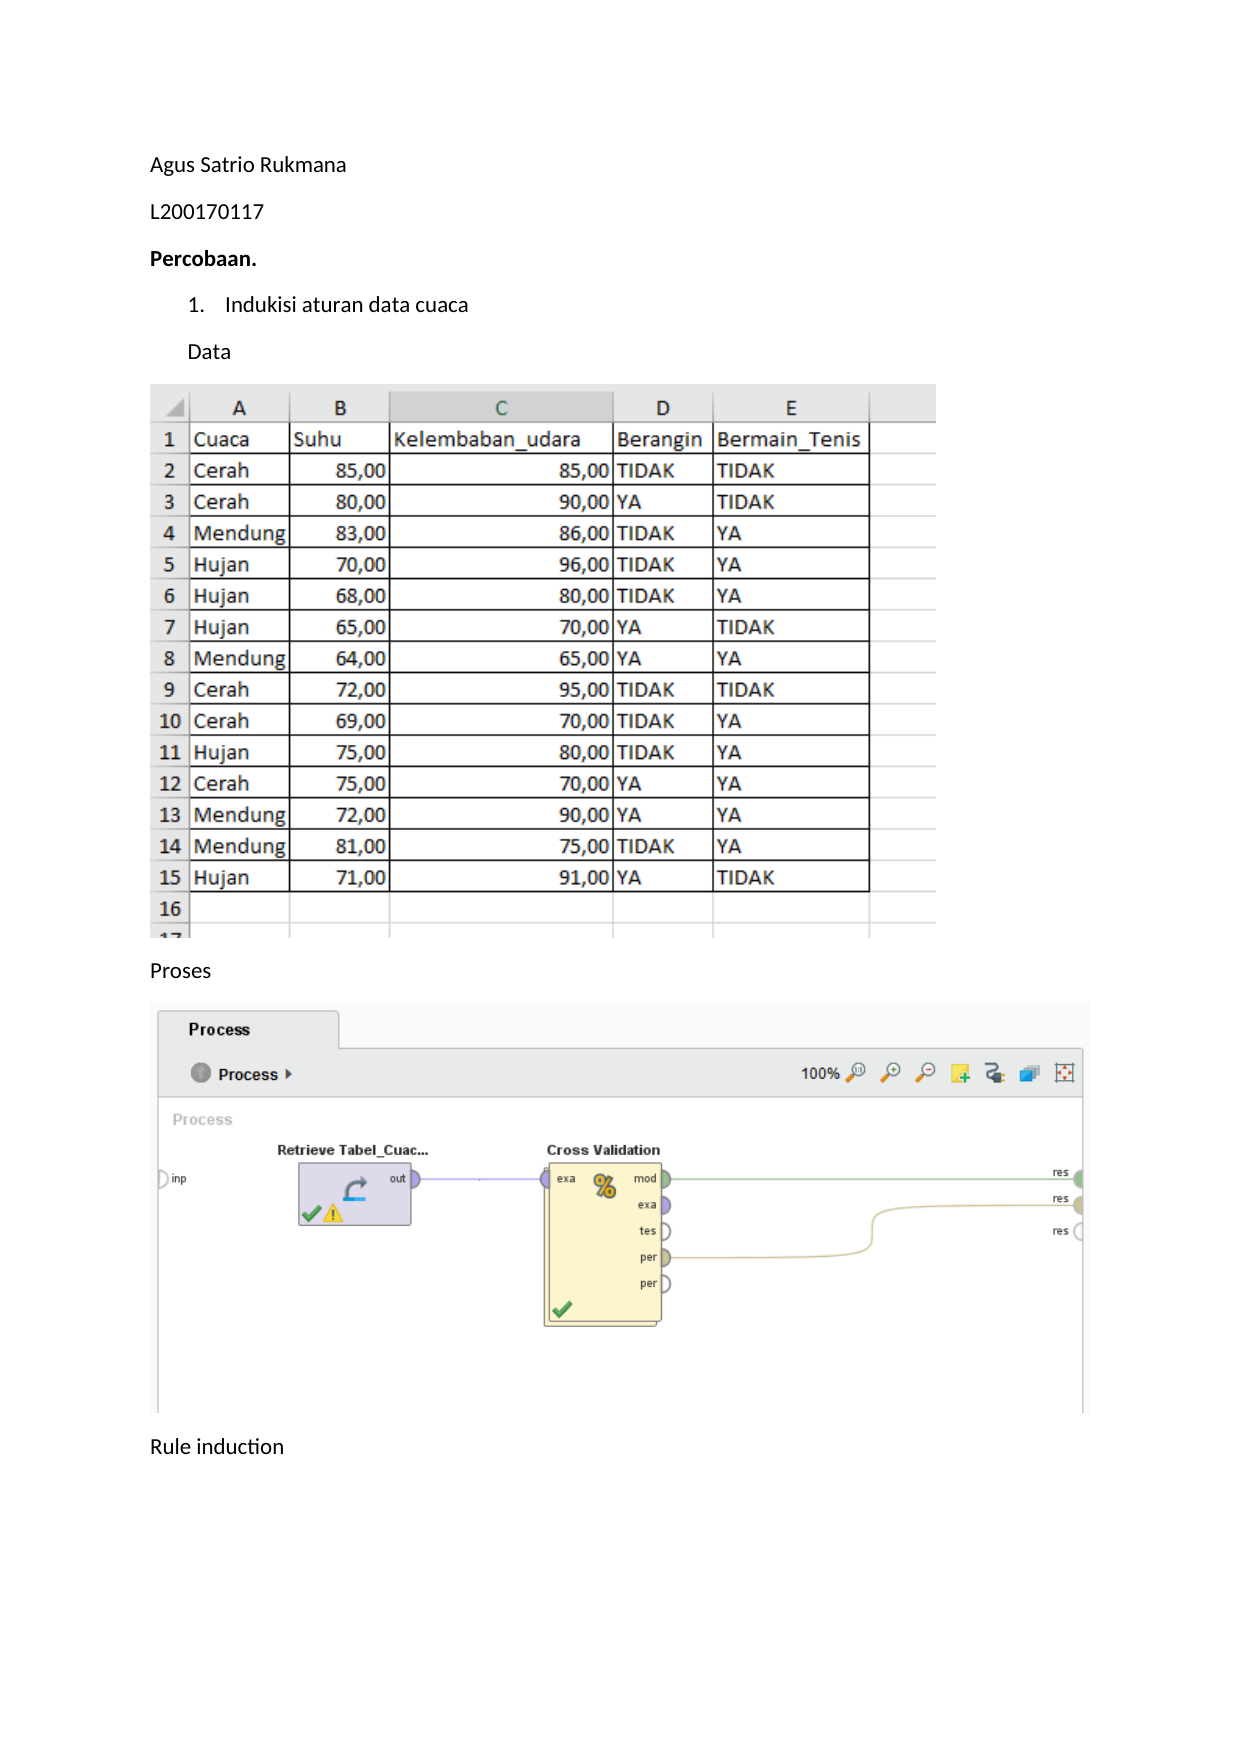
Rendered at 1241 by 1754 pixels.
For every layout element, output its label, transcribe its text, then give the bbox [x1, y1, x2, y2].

text Data [187, 337, 1090, 366]
text Agus Satrio Rukmana [150, 150, 1090, 178]
picture [150, 1003, 1091, 1413]
list Indukisi aturan data cuaca [187, 291, 1090, 319]
text Percobaan. [150, 244, 1090, 272]
text Rule induction [150, 1432, 1090, 1460]
picture [150, 384, 936, 938]
text Proses [150, 956, 1090, 984]
text L200170117 [150, 197, 1090, 225]
